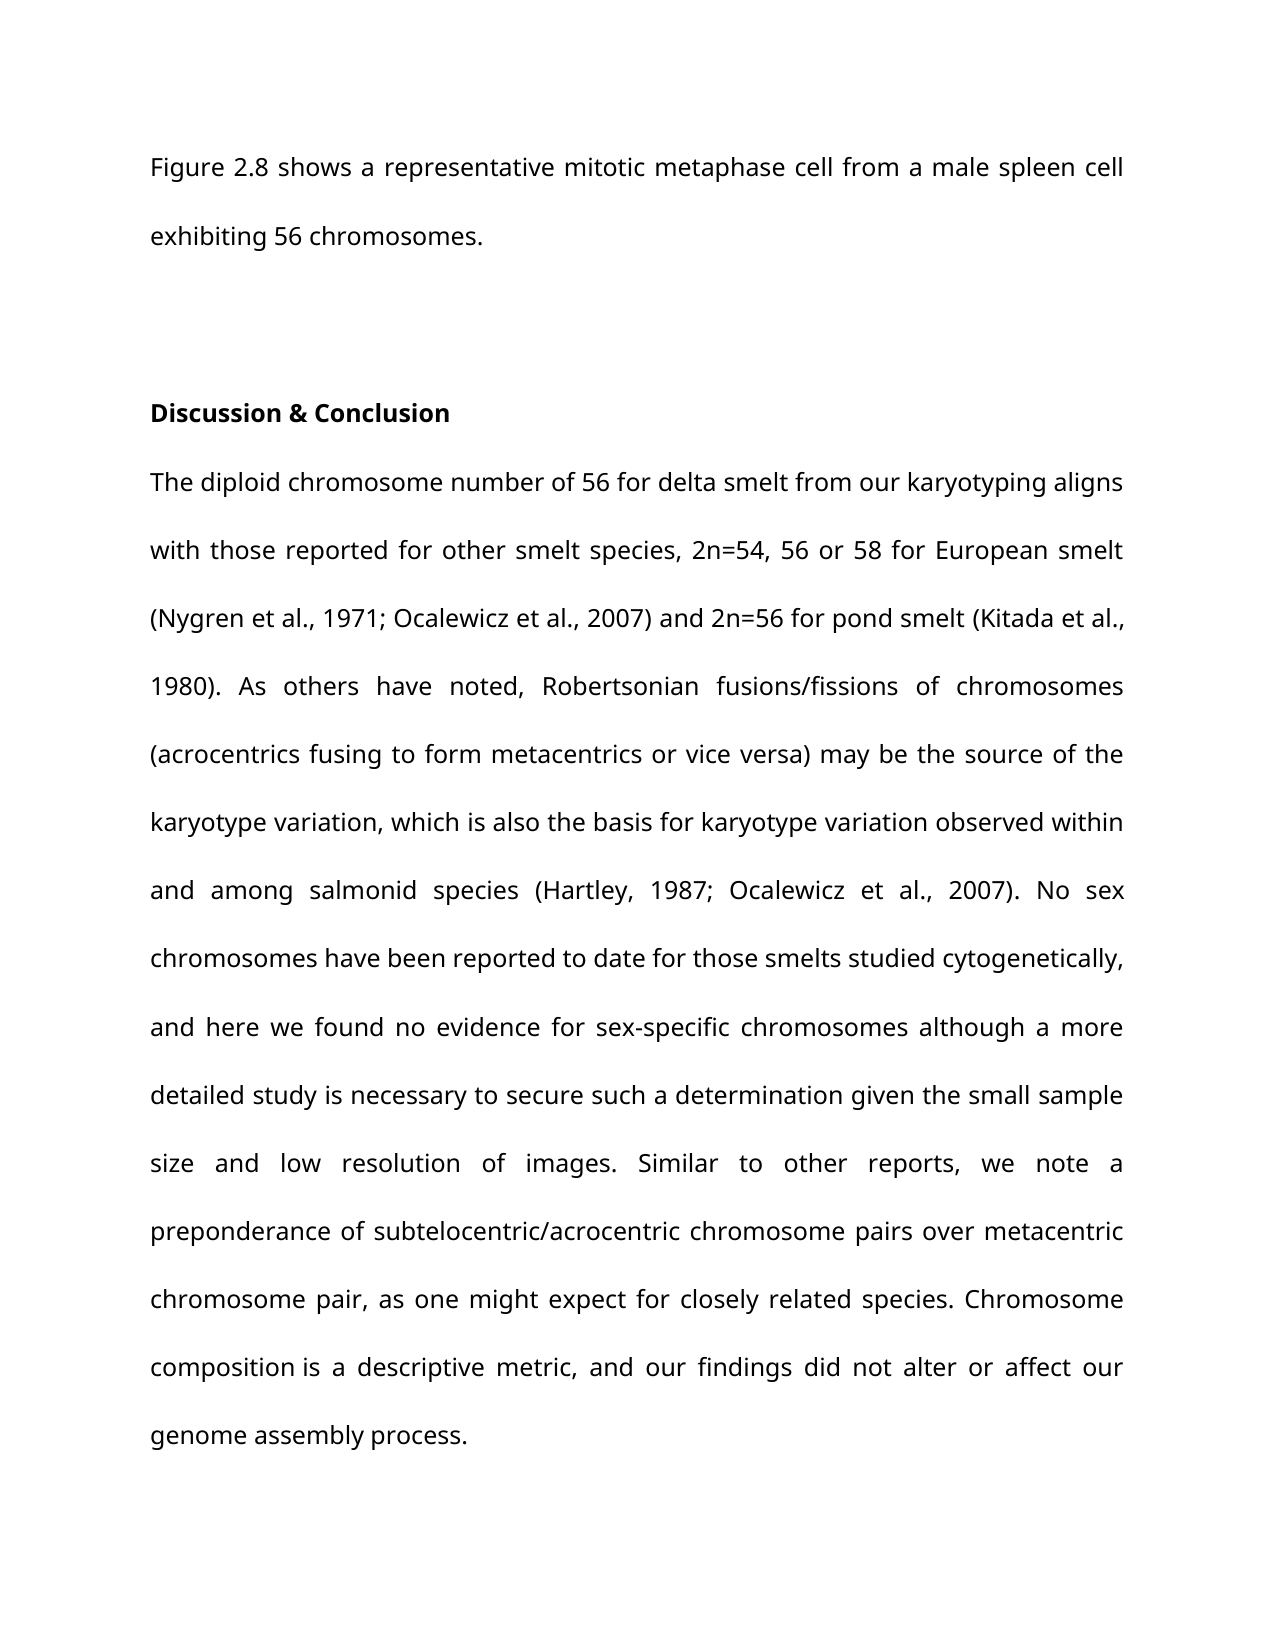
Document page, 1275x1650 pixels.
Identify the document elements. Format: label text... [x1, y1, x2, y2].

text The diploid chromosome number of 56 for delta smelt from our karyotyping aligns with those reported for other smelt species, 2n=54, 56 or 58 for European smelt (Nygren et al., 1971; Ocalewicz et al., 2007) and 2n=56 for pond smelt (Kitada et al., 1980). As others have noted, Robertsonian fusions/fissions of chromosomes (acrocentrics fusing to form metacentrics or vice versa) may be the source of the karyotype variation, which is also the basis for karyotype variation observed within and among salmonid species (Hartley, 1987; Ocalewicz et al., 2007). No sex chromosomes have been reported to date for those smelts studied cytogenetically, and here we found no evidence for sex-specific chromosomes although a more detailed study is necessary to secure such a determination given the small sample size and low resolution of images. Similar to other reports, we note a preponderance of subtelocentric/acrocentric chromosome pairs over metacentric chromosome pair, as one might expect for closely related species. Chromosome composition is a descriptive metric, and our findings did not alter or affect our genome assembly process. [150, 464, 1125, 1452]
text Discussion & Conclusion [150, 396, 1125, 430]
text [150, 150, 1125, 252]
